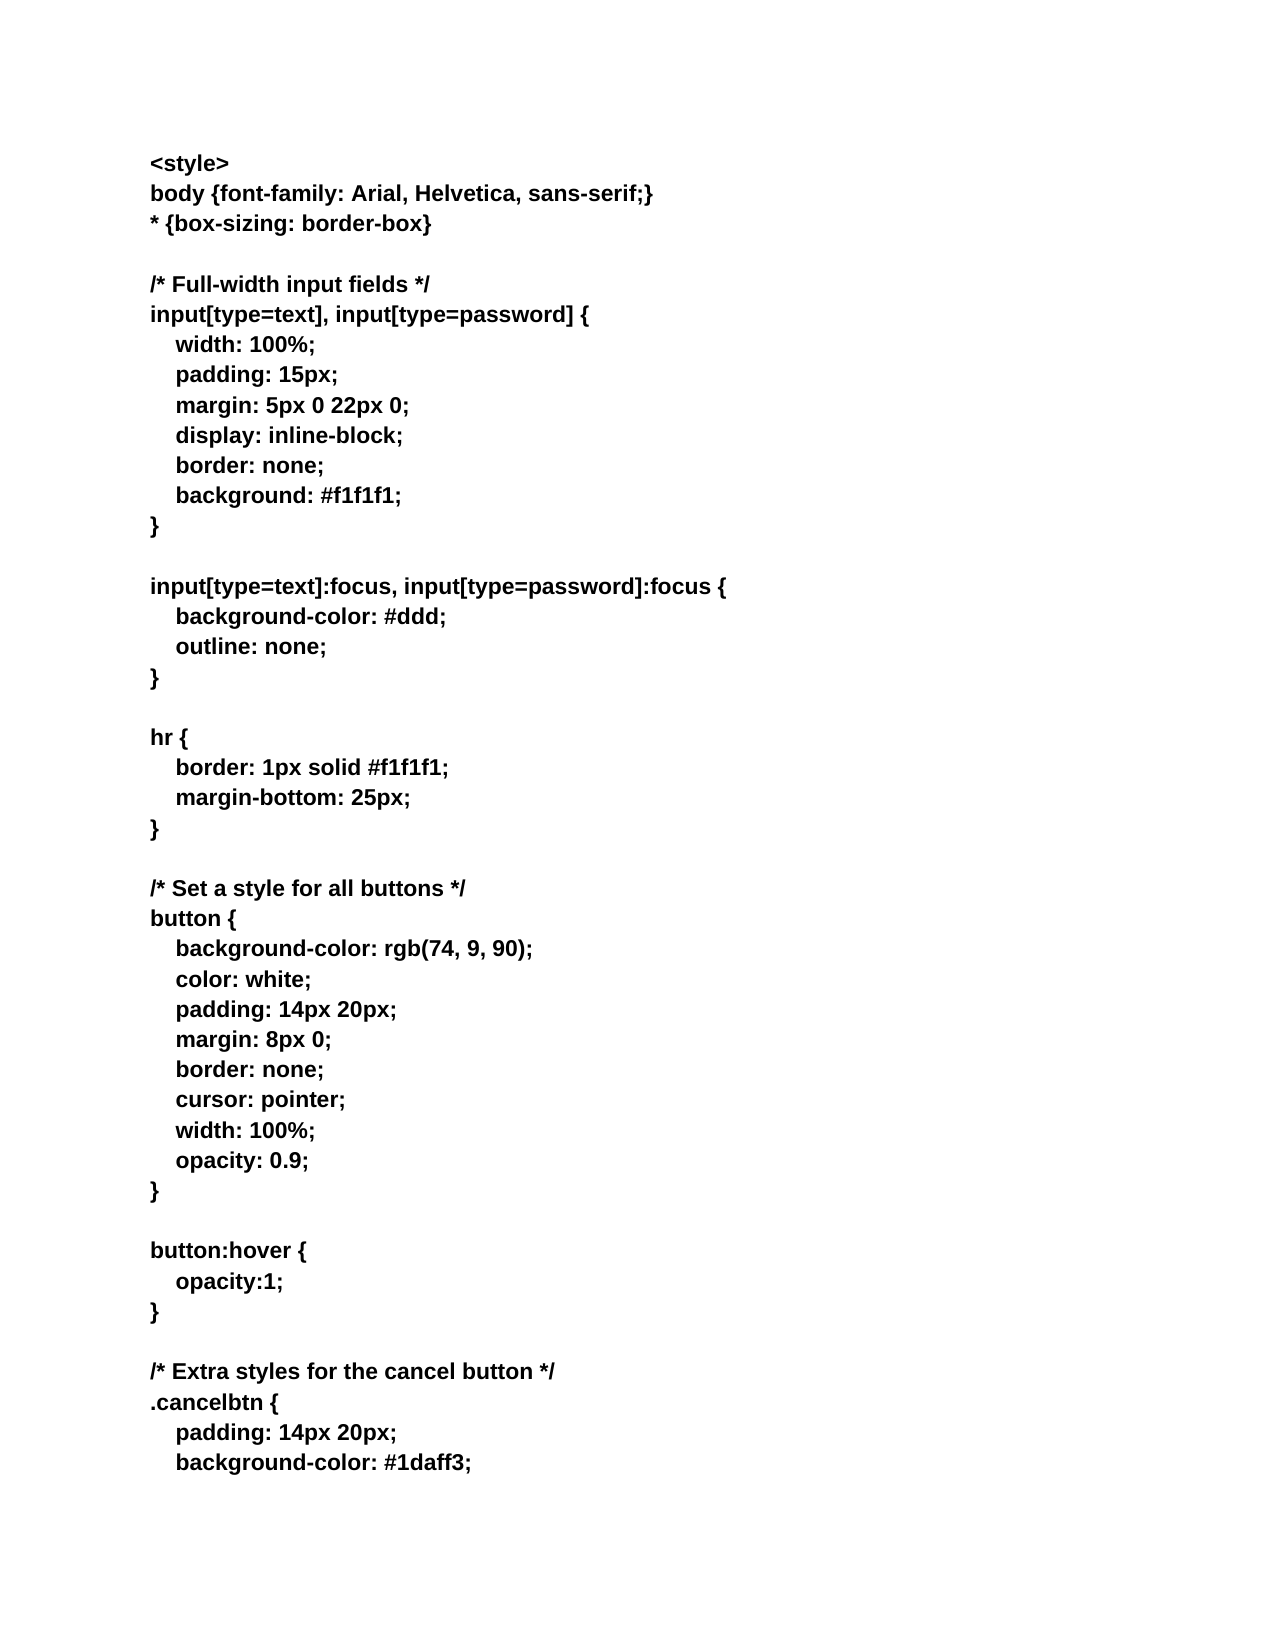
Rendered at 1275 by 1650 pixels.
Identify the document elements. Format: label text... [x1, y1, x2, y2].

text background-color: #ddd; [150, 603, 1125, 629]
text margin: 5px 0 22px 0; [150, 392, 1125, 418]
text } [150, 512, 1125, 539]
text background-color: rgb(74, 9, 90); [150, 935, 1125, 962]
text /* Set a style for all buttons */ [150, 875, 1125, 901]
text opacity: 0.9; [150, 1147, 1125, 1173]
text input[type=text], input[type=password] { [150, 301, 1125, 327]
text padding: 14px 20px; [150, 1419, 1125, 1445]
text outline: none; [150, 633, 1125, 660]
text } [150, 1298, 1125, 1324]
text display: inline-block; [150, 422, 1125, 448]
text padding: 14px 20px; [150, 996, 1125, 1022]
text background: #f1f1f1; [150, 482, 1125, 509]
text * {box-sizing: border-box} [150, 210, 1125, 237]
text button:hover { [150, 1237, 1125, 1264]
text opacity:1; [150, 1268, 1125, 1294]
text border: 1px solid #f1f1f1; [150, 754, 1125, 781]
text button { [150, 905, 1125, 932]
text /* Full-width input fields */ [150, 271, 1125, 297]
text } [150, 663, 1125, 690]
text /* Extra styles for the cancel button */ [150, 1358, 1125, 1385]
text width: 100%; [150, 1117, 1125, 1143]
text } [150, 1177, 1125, 1203]
text width: 100%; [150, 331, 1125, 358]
text input[type=text]:focus, input[type=password]:focus { [150, 573, 1125, 599]
text margin-bottom: 25px; [150, 784, 1125, 811]
text color: white; [150, 966, 1125, 992]
text padding: 15px; [150, 361, 1125, 388]
text cursor: pointer; [150, 1086, 1125, 1113]
text } [150, 814, 1125, 841]
text background-color: #1daff3; [150, 1449, 1125, 1475]
text margin: 8px 0; [150, 1026, 1125, 1052]
text .cancelbtn { [150, 1388, 1125, 1415]
text border: none; [150, 1056, 1125, 1083]
text border: none; [150, 452, 1125, 478]
text body {font-family: Arial, Helvetica, sans-serif;} [150, 180, 1125, 207]
text hr { [150, 724, 1125, 750]
text <style> [150, 150, 1125, 176]
